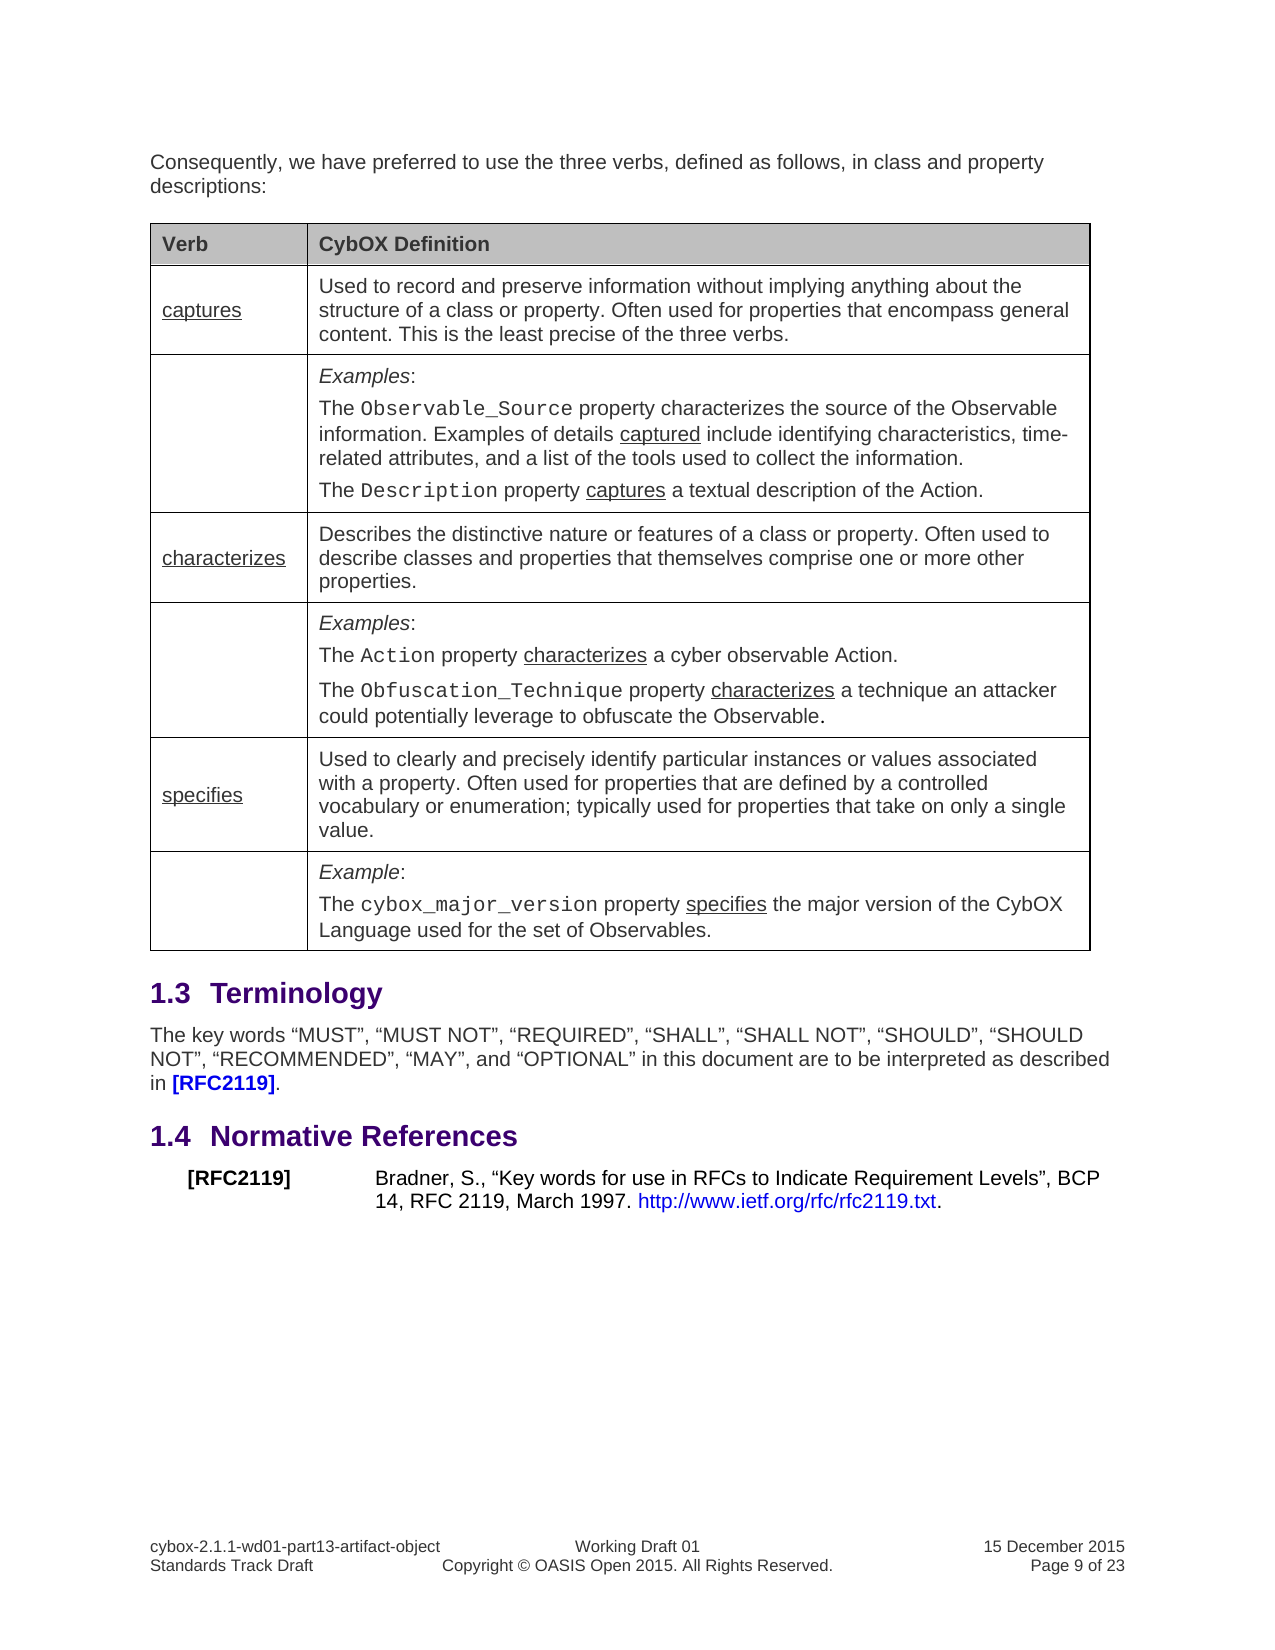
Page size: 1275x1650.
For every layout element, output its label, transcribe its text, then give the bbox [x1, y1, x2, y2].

table_cell [151, 355, 307, 512]
table_header CybOX Definition [308, 224, 1089, 264]
table_cell Example: The cybox_major_version property specifies the major version of the CybOX Language used for the set of Observables. [308, 852, 1089, 950]
text [RFC2119] Bradner, S., “Key words for use in RFCs to Indicate Requirement Levels”, BCP 14, RFC 2119, March 1997. http://www.ietf.org/rfc/rfc2119.txt. [187, 1165, 1125, 1213]
text The key words “MUST”, “MUST NOT”, “REQUIRED”, “SHALL”, “SHALL NOT”, “SHOULD”, “SHOULD NOT”, “RECOMMENDED”, “MAY”, and “OPTIONAL” in this document are to be interpreted as described in [RFC2119]. [150, 1022, 1125, 1094]
table_cell Examples: The Observable_Source property characterizes the source of the Observable information. Examples of details captured include identifying characteristics, time-related attributes, and a list of the tools used to collect the information. The Description property captures a textual description of the Action. [308, 355, 1089, 512]
subtitle Terminology [150, 976, 1125, 1010]
table_header Verb [151, 224, 307, 264]
table_cell characterizes [151, 513, 307, 602]
table_cell Examples: The Action property characterizes a cyber observable Action. The Obfuscation_Technique property characterizes a technique an attacker could potentially leverage to obfuscate the Observable. [308, 603, 1089, 737]
table_cell captures [151, 266, 307, 354]
table_cell [151, 852, 307, 950]
table_cell Used to clearly and precisely identify particular instances or values associated with a property. Often used for properties that are defined by a controlled vocabulary or enumeration; typically used for properties that take on only a single value. [308, 738, 1089, 851]
table_cell Describes the distinctive nature or features of a class or property. Often used to describe classes and properties that themselves comprise one or more other properties. [308, 513, 1089, 602]
table_cell specifies [151, 738, 307, 851]
text Consequently, we have preferred to use the three verbs, defined as follows, in class and property descriptions: [150, 150, 1125, 198]
subtitle Normative References [150, 1119, 1125, 1153]
table_cell [151, 603, 307, 737]
